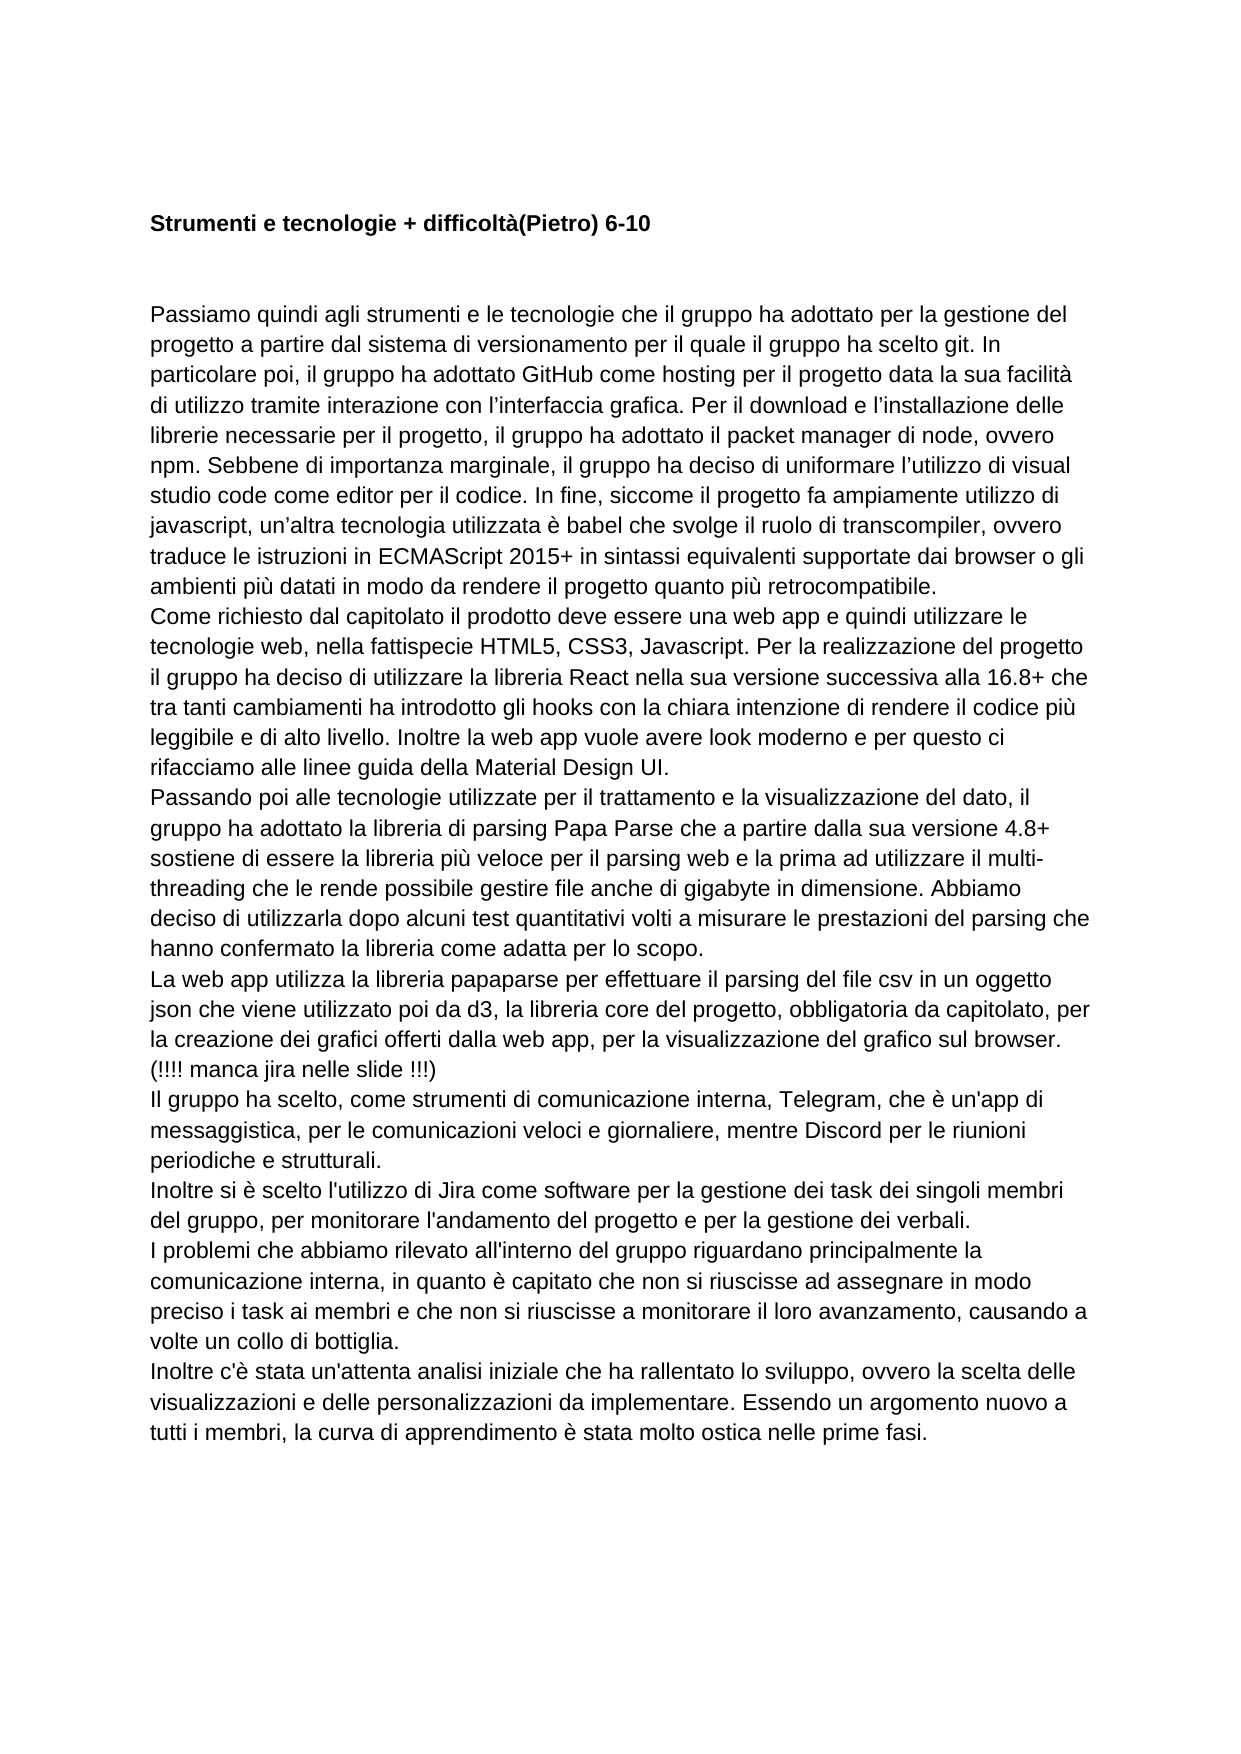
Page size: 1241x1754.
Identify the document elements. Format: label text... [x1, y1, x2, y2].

text Passiamo quindi agli strumenti e le tecnologie che il gruppo ha adottato per la gestione del progetto a partire dal sistema di versionamento per il quale il gruppo ha scelto git. In particolare poi, il gruppo ha adottato GitHub come hosting per il progetto data la sua facilità di utilizzo tramite interazione con l’interfaccia grafica. Per il download e l’installazione delle librerie necessarie per il progetto, il gruppo ha adottato il packet manager di node, ovvero npm. Sebbene di importanza marginale, il gruppo ha deciso di uniformare l’utilizzo di visual studio code come editor per il codice. In fine, siccome il progetto fa ampiamente utilizzo di javascript, un’altra tecnologia utilizzata è babel che svolge il ruolo di transcompiler, ovvero traduce le istruzioni in ECMAScript 2015+ in sintassi equivalenti supportate dai browser o gli ambienti più datati in modo da rendere il progetto quanto più retrocompatibile. [150, 301, 1090, 599]
text I problemi che abbiamo rilevato all'interno del gruppo riguardano principalmente la comunicazione interna, in quanto è capitato che non si riuscisse ad assegnare in modo preciso i task ai membri e che non si riuscisse a monitorare il loro avanzamento, causando a volte un collo di bottiglia. [150, 1237, 1090, 1354]
text (!!!! manca jira nelle slide !!!) [150, 1056, 1090, 1083]
text Strumenti e tecnologie + difficoltà(Pietro) 6-10 [150, 210, 1090, 237]
text Inoltre si è scelto l'utilizzo di Jira come software per la gestione dei task dei singoli membri del gruppo, per monitorare l'andamento del progetto e per la gestione dei verbali. [150, 1177, 1090, 1234]
text Il gruppo ha scelto, come strumenti di comunicazione interna, Telegram, che è un'app di messaggistica, per le comunicazioni veloci e giornaliere, mentre Discord per le riunioni periodiche e strutturali. [150, 1086, 1090, 1173]
text Passando poi alle tecnologie utilizzate per il trattamento e la visualizzazione del dato, il gruppo ha adottato la libreria di parsing Papa Parse che a partire dalla sua versione 4.8+ sostiene di essere la libreria più veloce per il parsing web e la prima ad utilizzare il multi-threading che le rende possibile gestire file anche di gigabyte in dimensione. Abbiamo deciso di utilizzarla dopo alcuni test quantitativi volti a misurare le prestazioni del parsing che hanno confermato la libreria come adatta per lo scopo. [150, 784, 1090, 962]
text Come richiesto dal capitolato il prodotto deve essere una web app e quindi utilizzare le tecnologie web, nella fattispecie HTML5, CSS3, Javascript. Per la realizzazione del progetto il gruppo ha deciso di utilizzare la libreria React nella sua versione successiva alla 16.8+ che tra tanti cambiamenti ha introdotto gli hooks con la chiara intenzione di rendere il codice più leggibile e di alto livello. Inoltre la web app vuole avere look moderno e per questo ci rifacciamo alle linee guida della Material Design UI. [150, 603, 1090, 781]
text Inoltre c'è stata un'attenta analisi iniziale che ha rallentato lo sviluppo, ovvero la scelta delle visualizzazioni e delle personalizzazioni da implementare. Essendo un argomento nuovo a tutti i membri, la curva di apprendimento è stata molto ostica nelle prime fasi. [150, 1358, 1090, 1445]
text La web app utilizza la libreria papaparse per effettuare il parsing del file csv in un oggetto json che viene utilizzato poi da d3, la libreria core del progetto, obbligatoria da capitolato, per la creazione dei grafici offerti dalla web app, per la visualizzazione del grafico sul browser. [150, 966, 1090, 1052]
